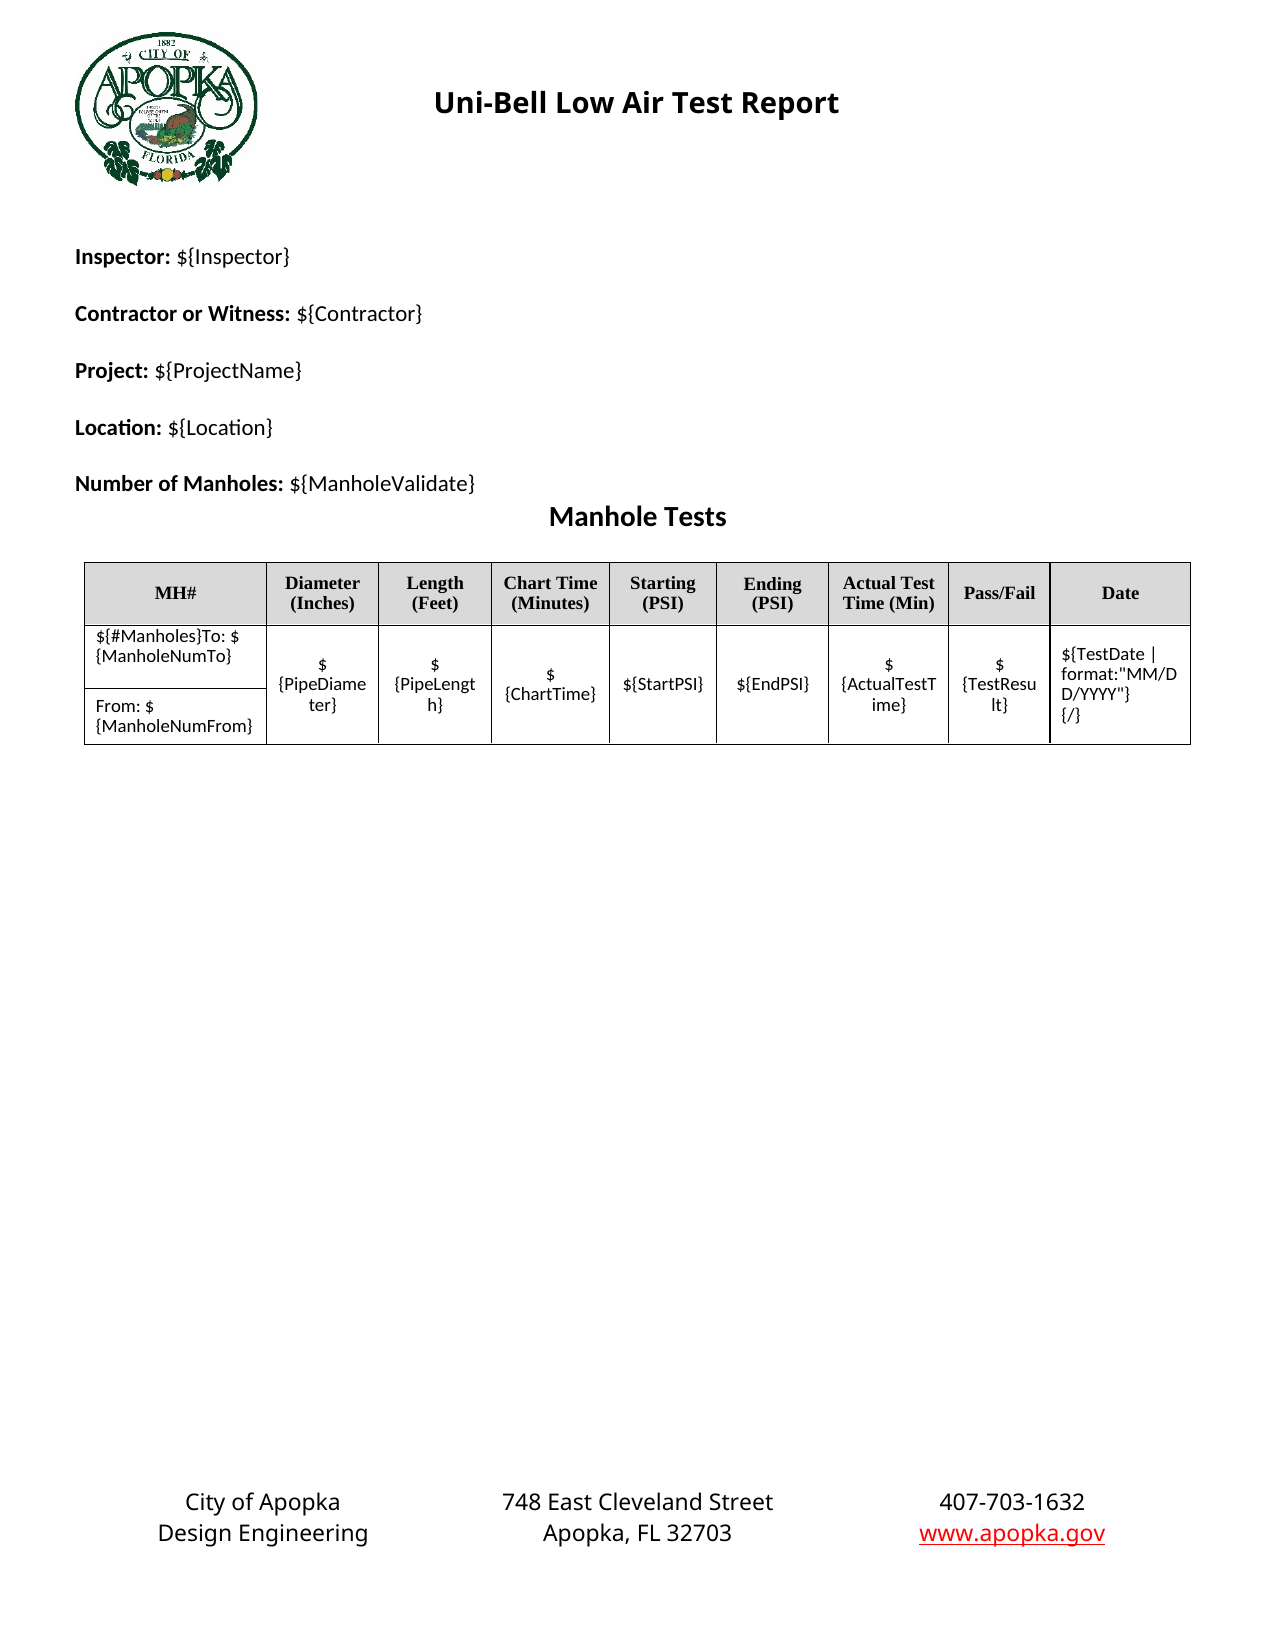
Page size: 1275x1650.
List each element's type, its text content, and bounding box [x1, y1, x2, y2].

picture [75, 32, 258, 186]
table_cell ${StartPSI} [609, 626, 716, 744]
table_cell ${TestResult} [949, 626, 1050, 744]
table_cell ${#Manholes}To: ${ManholeNumTo} [85, 626, 266, 687]
table_header Ending (PSI) [717, 563, 828, 624]
table_header Starting (PSI) [610, 563, 716, 624]
table_header Pass/Fail [949, 563, 1049, 624]
table_cell ${EndPSI} [716, 626, 829, 744]
text Manhole Tests [75, 498, 1200, 534]
text Contractor or Witness: ${Contractor} [75, 299, 1200, 327]
table_header Length (Feet) [379, 563, 491, 624]
table_cell ${PipeLength} [379, 626, 491, 744]
table_cell ${ChartTime} [491, 626, 609, 744]
text Location: ${Location} [75, 413, 1200, 441]
text Inspector: ${Inspector} [75, 242, 1200, 270]
table_cell ${PipeDiameter} [267, 626, 379, 744]
table_header Diameter (Inches) [267, 563, 378, 624]
table_cell From: ${ManholeNumFrom} [85, 689, 266, 744]
table_cell ${ActualTestTime} [829, 626, 949, 744]
text Project: ${ProjectName} [75, 356, 1200, 384]
table_header Actual Test Time (Min) [829, 563, 948, 624]
table_header MH# [85, 563, 266, 624]
table_header Date [1051, 563, 1190, 624]
text Number of Manholes: ${ManholeValidate} [75, 469, 1200, 498]
table_header Chart Time (Minutes) [492, 563, 609, 624]
table_cell ${TestDate | format:"MM/DD/YYYY"} {/} [1050, 626, 1190, 744]
